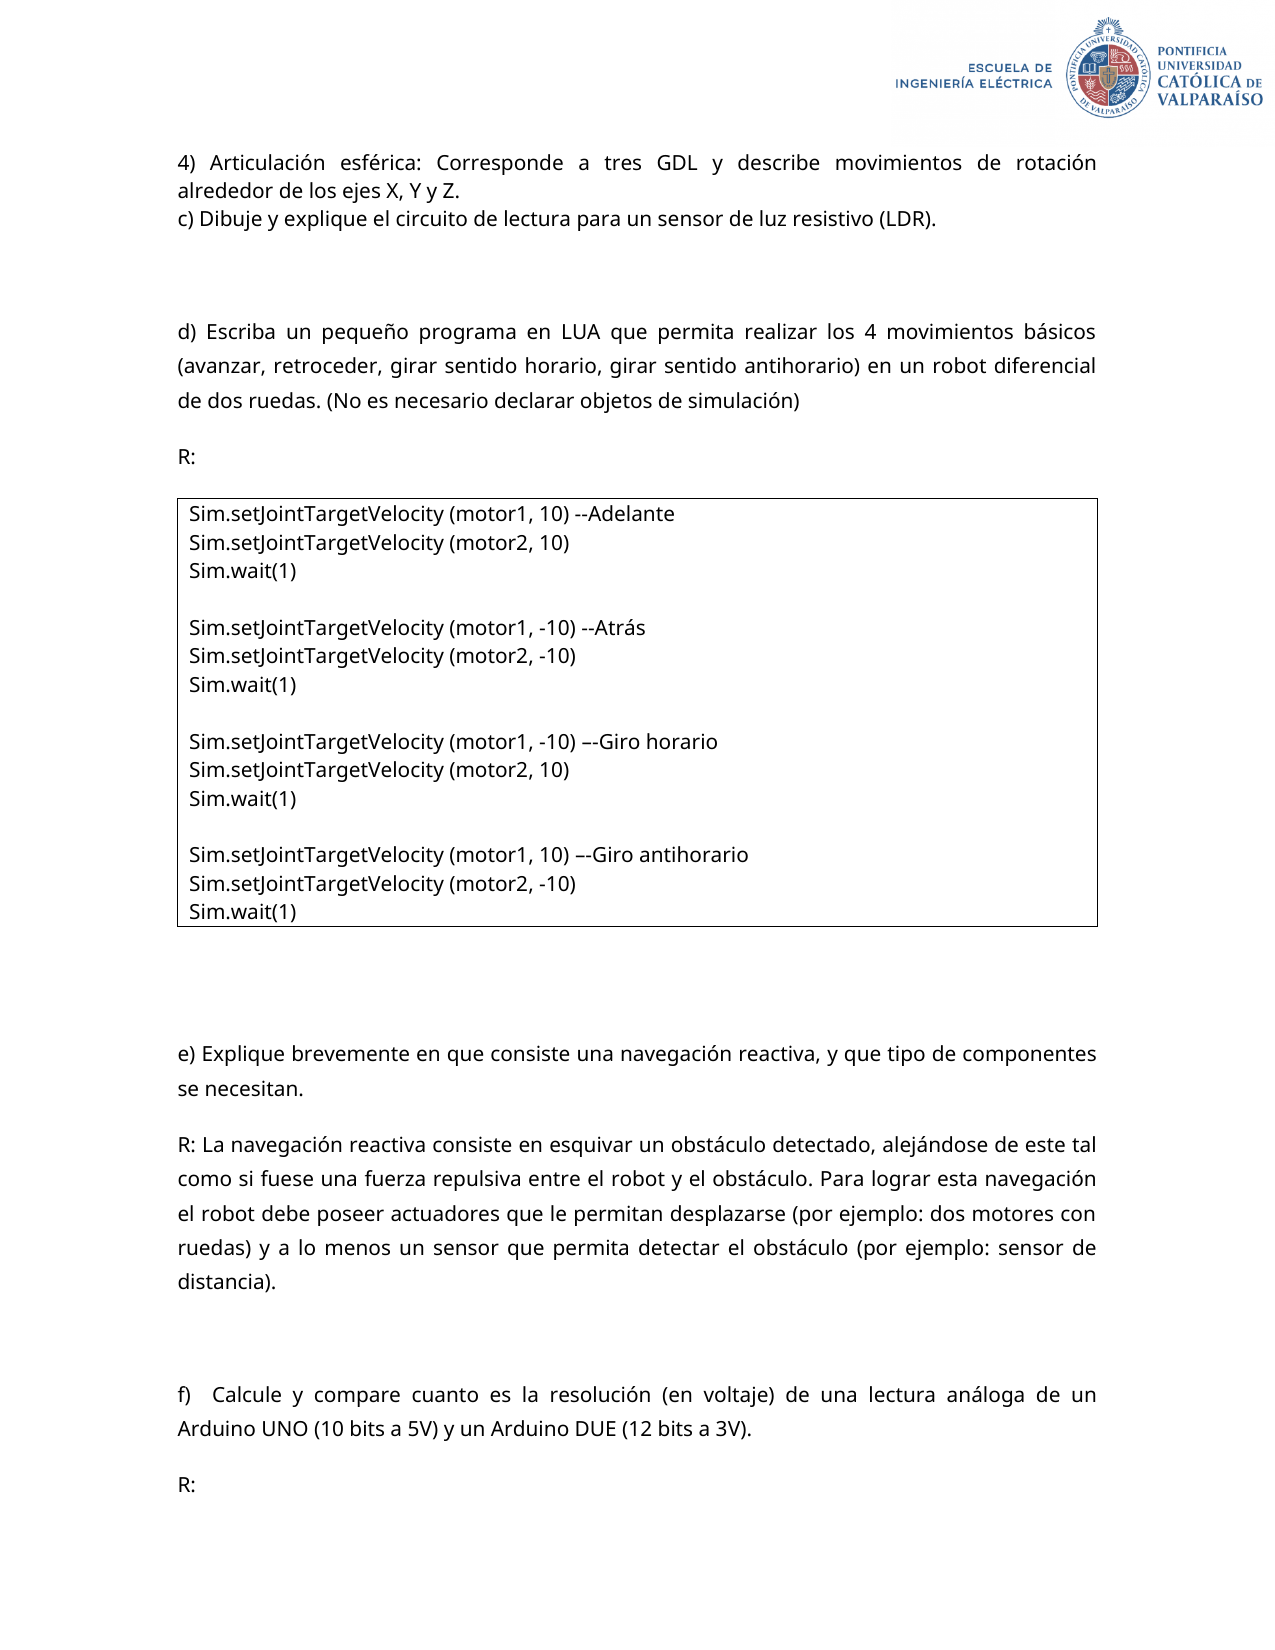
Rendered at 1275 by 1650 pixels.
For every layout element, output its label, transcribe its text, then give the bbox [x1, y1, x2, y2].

text f) Calcule y compare cuanto es la resolución (en voltaje) de una lectura análoga de un Arduino UNO (10 bits a 5V) y un Arduino DUE (12 bits a 3V). [177, 1380, 1098, 1443]
text 4) Articulación esférica: Corresponde a tres GDL y describe movimientos de rotación alrededor de los ejes X, Y y Z. [177, 148, 1098, 204]
text R: La navegación reactiva consiste en esquivar un obstáculo detectado, alejándose de este tal como si fuese una fuerza repulsiva entre el robot y el obstáculo. Para lograr esta navegación el robot debe poseer actuadores que le permitan desplazarse (por ejemplo: dos motores con ruedas) y a lo menos un sensor que permita detectar el obstáculo (por ejemplo: sensor de distancia). [177, 1130, 1098, 1296]
text d) Escriba un pequeño programa en LUA que permita realizar los 4 movimientos básicos (avanzar, retroceder, girar sentido horario, girar sentido antihorario) en un robot diferencial de dos ruedas. (No es necesario declarar objetos de simulación) [177, 317, 1098, 414]
text R: [177, 442, 1098, 470]
table_header Sim.setJointTargetVelocity (motor1, 10) --Adelante Sim.setJointTargetVelocity (motor2, 10) Sim.wait(1) Sim.setJointTargetVelocity (motor1, -10) --Atrás Sim.setJointTargetVelocity (motor2, -10) Sim.wait(1) Sim.setJointTargetVelocity (motor1, -10) –-Giro horario Sim.setJointTargetVelocity (motor2, 10) Sim.wait(1) Sim.setJointTargetVelocity (motor1, 10) –-Giro antihorario Sim.setJointTargetVelocity (motor2, -10) Sim.wait(1) [178, 499, 1097, 926]
text e) Explique brevemente en que consiste una navegación reactiva, y que tipo de componentes se necesitan. [177, 1039, 1098, 1102]
text c) Dibuje y explique el circuito de lectura para un sensor de luz resistivo (LDR). [177, 204, 1098, 233]
picture [891, 0, 1275, 147]
text R: [177, 1471, 1098, 1499]
